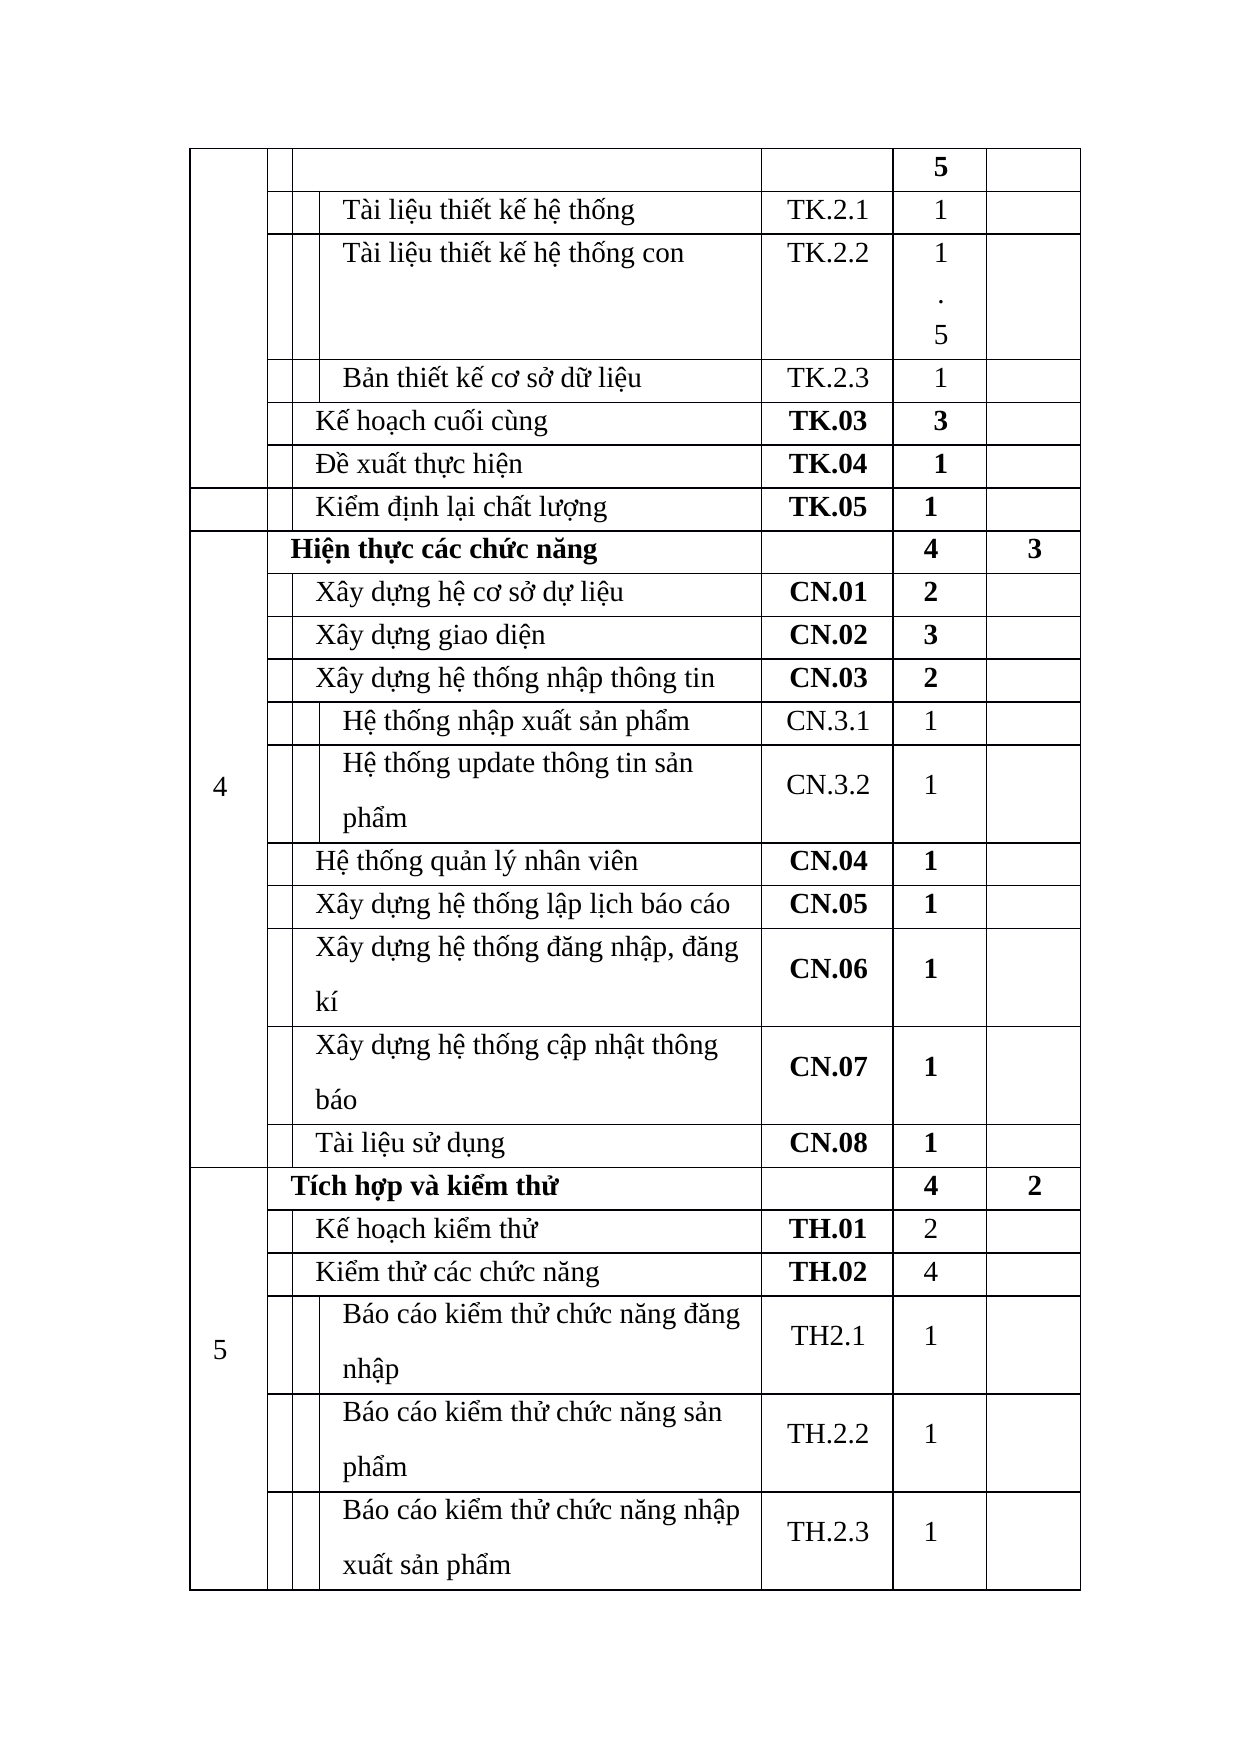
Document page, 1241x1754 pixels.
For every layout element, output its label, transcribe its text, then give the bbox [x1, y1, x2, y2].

table_cell Hệ thống update thông tin sản phẩm [320, 746, 761, 842]
table_cell 4 [894, 1168, 986, 1209]
table_cell TH.2.3 [762, 1493, 892, 1589]
table_cell Báo cáo kiểm thử chức năng đăng nhập [320, 1297, 761, 1393]
table_cell 1 [894, 446, 986, 487]
table_cell [268, 489, 292, 530]
table_cell 1 [894, 192, 986, 233]
table_cell Xây dựng hệ thống cập nhật thông báo [293, 1027, 761, 1124]
table_cell [268, 844, 292, 885]
table_cell Kế hoạch kiểm thử [293, 1211, 761, 1252]
table_cell Đề xuất thực hiện [293, 446, 761, 487]
table_cell 1.5 [894, 235, 986, 359]
table_cell Hệ thống nhập xuất sản phẩm [320, 703, 761, 744]
table_cell 1 [894, 746, 986, 842]
table_cell [293, 746, 319, 842]
table_cell [293, 703, 319, 744]
table_cell [987, 235, 1080, 359]
table_cell 2 [987, 1168, 1080, 1209]
table_cell TK.05 [762, 489, 892, 530]
table_cell [987, 149, 1080, 191]
table_cell [987, 489, 1080, 530]
table_cell [987, 746, 1080, 842]
table_cell [268, 235, 292, 359]
table_cell [268, 746, 292, 842]
table_cell [191, 489, 267, 530]
table_cell 2 [894, 574, 986, 616]
table_cell [268, 1254, 292, 1295]
table_cell TH.02 [762, 1254, 892, 1295]
table_cell 1 [894, 1493, 986, 1589]
table_cell 1 [894, 1395, 986, 1491]
table_cell 4 [894, 532, 986, 573]
table_cell TK.02 [762, 149, 892, 191]
table_cell 4 [191, 532, 267, 1166]
table_cell Xây dựng hệ cơ sở dự liệu [293, 574, 761, 616]
table_cell [268, 446, 292, 487]
table_cell 1 [894, 929, 986, 1026]
table_cell 1 [894, 703, 986, 744]
table_cell [293, 1395, 319, 1491]
table_cell Báo cáo kiểm thử chức năng sản phẩm [320, 1395, 761, 1491]
table_cell Xây dựng giao diện [293, 617, 761, 658]
table_cell [293, 192, 319, 233]
table_cell 1 [894, 1027, 986, 1124]
table_cell [268, 660, 292, 701]
table_cell Tài liệu thiết kế hệ thống [320, 192, 761, 233]
table_cell [293, 360, 319, 401]
table_cell [293, 1493, 319, 1589]
table_cell [987, 1395, 1080, 1491]
table_cell [293, 1297, 319, 1393]
table_cell CN.05 [762, 886, 892, 928]
table_cell [987, 1125, 1080, 1166]
table_cell Tài liệu thiết kế hệ thống con [320, 235, 761, 359]
table_cell [987, 192, 1080, 233]
table_cell [762, 532, 892, 573]
table_cell 1 [894, 1297, 986, 1393]
table_cell [268, 1493, 292, 1589]
table_cell [987, 1254, 1080, 1295]
table_cell CN.04 [762, 844, 892, 885]
table_cell Kiểm thử các chức năng [293, 1254, 761, 1295]
table_cell 3 [894, 403, 986, 444]
table_cell 1 [894, 360, 986, 401]
table_cell CN.06 [762, 929, 892, 1026]
table_cell [987, 844, 1080, 885]
table_cell TK.2.2 [762, 235, 892, 359]
table_cell TH2.1 [762, 1297, 892, 1393]
table_cell Xây dựng hệ thống đăng nhập, đăng kí [293, 929, 761, 1026]
table_cell [268, 1395, 292, 1491]
table_cell Kiểm định lại chất lượng [293, 489, 761, 530]
table_cell Báo cáo kiểm thử chức năng nhập xuất sản phẩm [320, 1493, 761, 1589]
table_cell CN.3.2 [762, 746, 892, 842]
table_cell Kế hoạch cuối cùng [293, 403, 761, 444]
table_cell [268, 1211, 292, 1252]
table_cell [268, 1297, 292, 1393]
table_cell [987, 929, 1080, 1026]
table_cell [268, 1125, 292, 1166]
table_cell Hiện thực các chức năng [268, 532, 761, 573]
table_cell CN.08 [762, 1125, 892, 1166]
table_cell [987, 1493, 1080, 1589]
table_cell CN.02 [762, 617, 892, 658]
table_cell Xây dựng hệ thống lập lịch báo cáo [293, 886, 761, 928]
table_cell [268, 192, 292, 233]
table_cell [987, 1211, 1080, 1252]
table_cell [987, 1297, 1080, 1393]
table_cell [268, 617, 292, 658]
table_cell Hệ thống quản lý nhân viên [293, 844, 761, 885]
table_cell CN.07 [762, 1027, 892, 1124]
table_cell [268, 149, 292, 191]
table_cell 3 [894, 617, 986, 658]
table_cell 1 [894, 1125, 986, 1166]
table_cell Tài liệu sử dụng [293, 1125, 761, 1166]
table_cell Bản thiết kế cơ sở dữ liệu [320, 360, 761, 401]
table_cell 4 [894, 1254, 986, 1295]
table_cell CN.3.1 [762, 703, 892, 744]
table_cell CN.03 [762, 660, 892, 701]
table_cell [293, 235, 319, 359]
table_cell 2 [894, 660, 986, 701]
table_cell [987, 660, 1080, 701]
table_cell 1 [894, 844, 986, 885]
table_cell 1 [894, 489, 986, 530]
table_cell [987, 403, 1080, 444]
table_cell [268, 929, 292, 1026]
table_cell 3.5 [894, 149, 986, 191]
table_cell [268, 1027, 292, 1124]
table_cell [268, 703, 292, 744]
table_cell [987, 574, 1080, 616]
table_cell TK.2.3 [762, 360, 892, 401]
table_cell 2 [894, 1211, 986, 1252]
table_cell [762, 1168, 892, 1209]
table_cell CN.01 [762, 574, 892, 616]
table_cell 1 [894, 886, 986, 928]
table_cell 5 [191, 1168, 267, 1589]
table_cell TH.2.2 [762, 1395, 892, 1491]
table_cell [987, 360, 1080, 401]
table_cell TK.04 [762, 446, 892, 487]
table_cell [268, 360, 292, 401]
table_cell TK.03 [762, 403, 892, 444]
table_cell TK.2.1 [762, 192, 892, 233]
table_cell TH.01 [762, 1211, 892, 1252]
table_cell [987, 617, 1080, 658]
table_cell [293, 149, 761, 191]
table_cell Tích hợp và kiểm thử [268, 1168, 761, 1209]
table_cell [987, 703, 1080, 744]
table_cell [268, 403, 292, 444]
table_cell [268, 886, 292, 928]
table_cell [987, 446, 1080, 487]
table_cell Xây dựng hệ thống nhập thông tin [293, 660, 761, 701]
table_cell [268, 574, 292, 616]
table_cell 3 [987, 532, 1080, 573]
table_cell [987, 886, 1080, 928]
table_cell [987, 1027, 1080, 1124]
